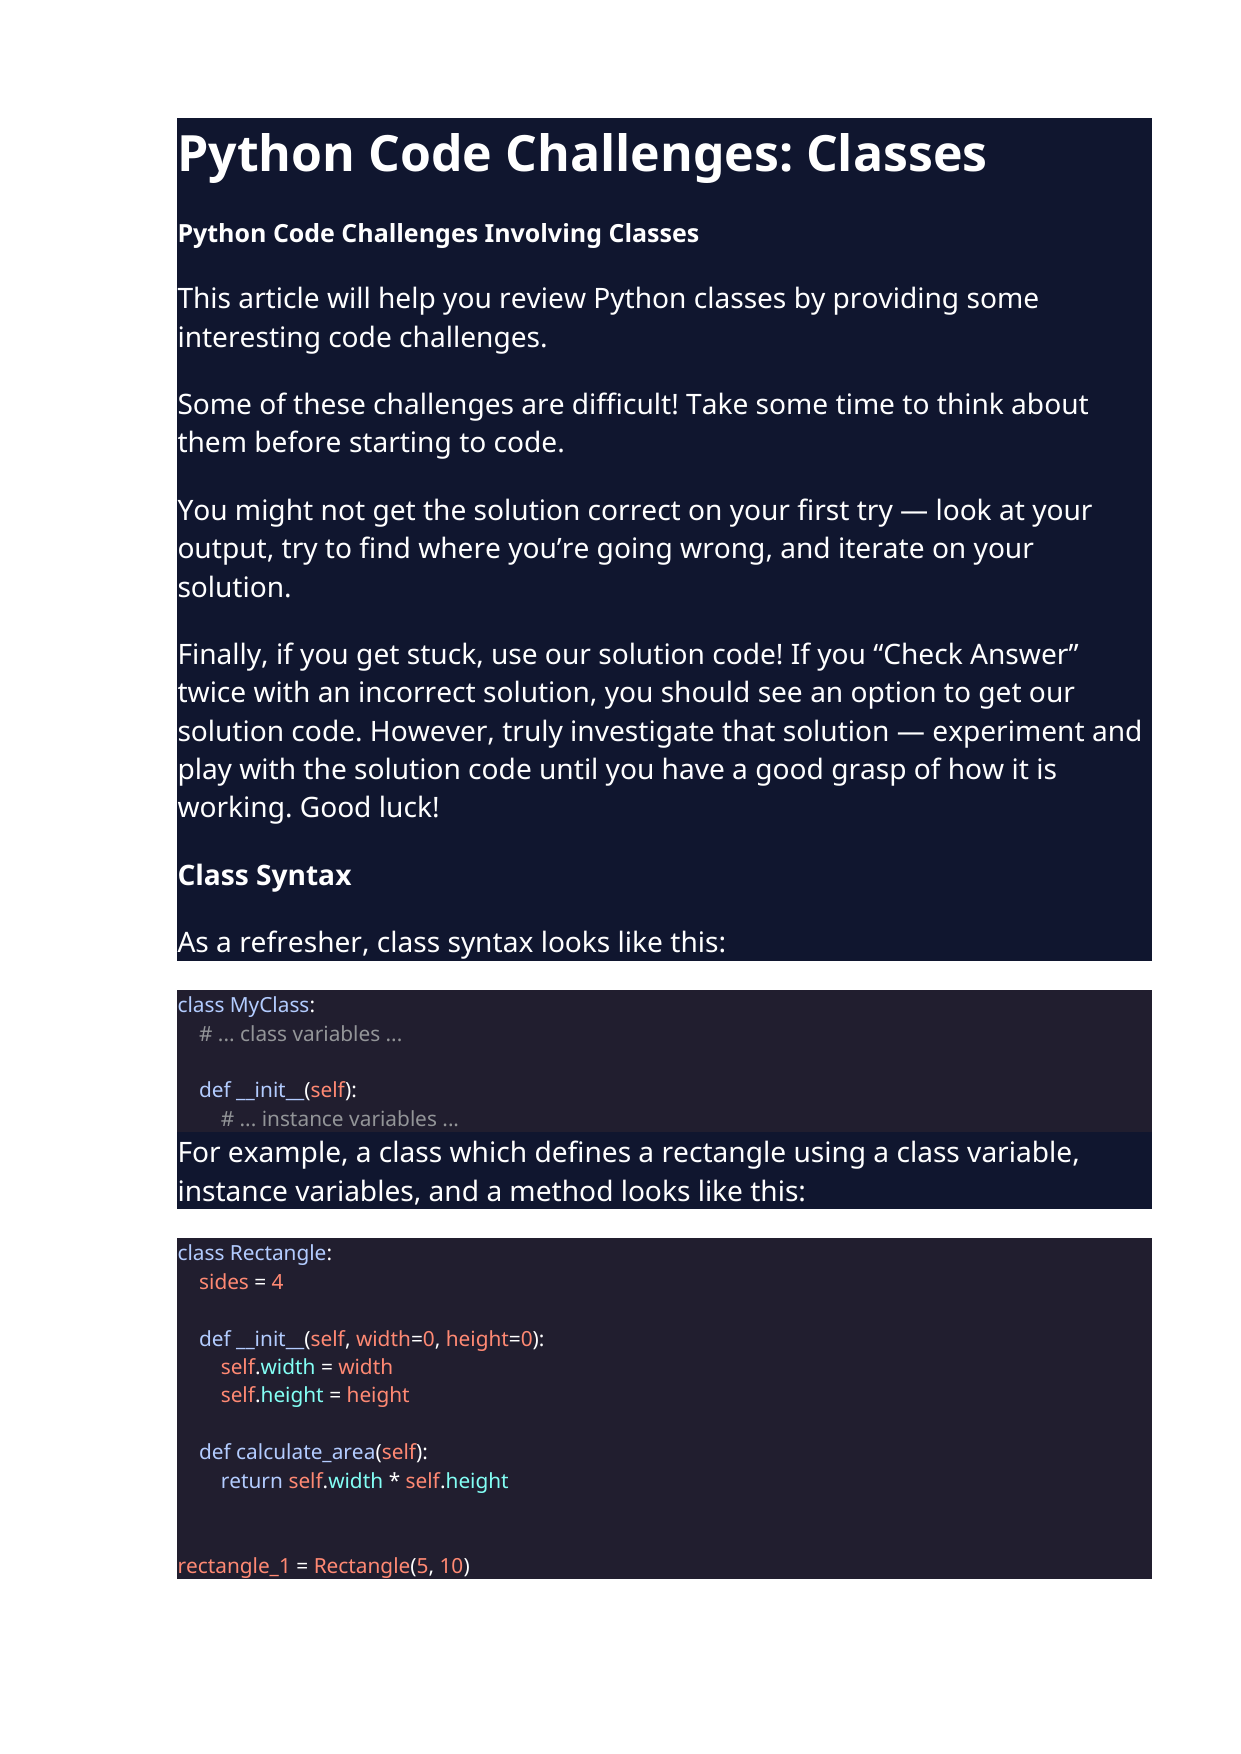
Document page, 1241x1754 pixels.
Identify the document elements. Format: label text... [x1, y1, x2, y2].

text As a refresher, class syntax looks like this: [177, 923, 1152, 961]
text For example, a class which defines a rectangle using a class variable, instance variables, and a method looks like this: [177, 1132, 1152, 1209]
text class MyClass: # ... class variables ... def __init__(self): # ... instance variables ... [177, 990, 1152, 1132]
text Class Syntax [177, 855, 1152, 894]
text Some of these challenges are difficult! Take some time to think about them before starting to code. [177, 384, 1152, 461]
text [177, 1238, 1152, 1579]
text Python Code Challenges Involving Classes [177, 215, 1152, 249]
text You might not get the solution correct on your first try — look at your output, try to find where you’re going wrong, and iterate on your solution. [177, 490, 1152, 605]
text This article will help you review Python classes by providing some interesting code challenges. [177, 279, 1152, 355]
text Python Code Challenges: Classes [177, 118, 1152, 186]
text Finally, if you get stuck, use our solution code! If you “Check Answer” twice with an incorrect solution, you should see an option to get our solution code. However, truly investigate that solution — experiment and play with the solution code until you have a good grasp of how it is working. Good luck! [177, 634, 1152, 826]
